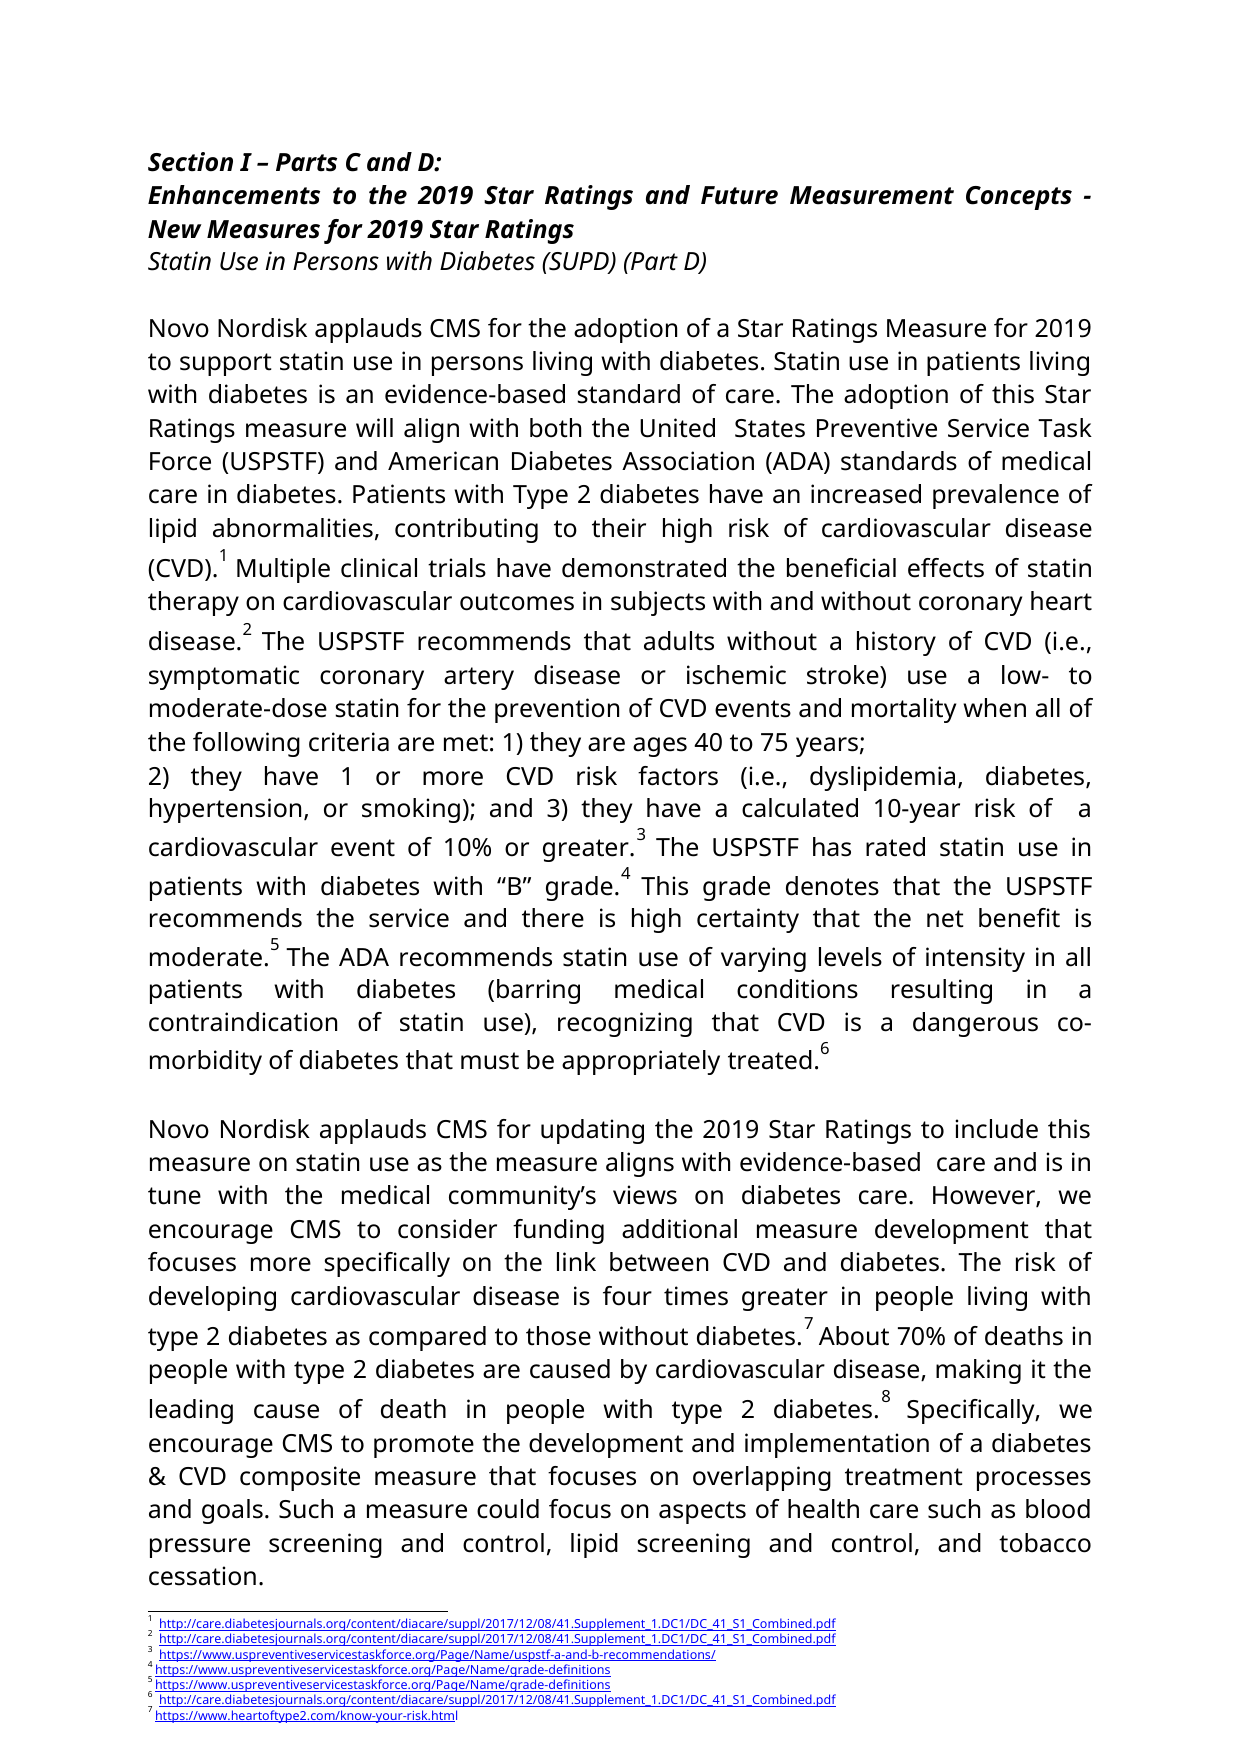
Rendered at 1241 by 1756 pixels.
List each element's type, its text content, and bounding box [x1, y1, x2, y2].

text 2) they have 1 or more CVD risk factors (i.e., dyslipidemia, diabetes, hypertension, or smoking); and 3) they have a calculated 10-year risk of a cardiovascular event of 10% or greater.3 The USPSTF has rated statin use in patients with diabetes with “B” grade.4 This grade denotes that the USPSTF recommends the service and there is high certainty that the net benefit is moderate.5 The ADA recommends statin use of varying levels of intensity in all patients with diabetes (barring medical conditions resulting in a contraindication of statin use), recognizing that CVD is a dangerous co-morbidity of diabetes that must be appropriately treated.6 [148, 760, 1093, 1077]
text Statin Use in Persons with Diabetes (SUPD) (Part D) [148, 246, 1105, 276]
text 1 http://care.diabetesjournals.org/content/diacare/suppl/2017/12/08/41.Supplement_1.DC1/DC_41_S1_Combined.pdf [148, 1616, 1105, 1632]
text Enhancements to the 2019 Star Ratings and Future Measurement Concepts - New Measures for 2019 Star Ratings [148, 178, 1093, 246]
text Novo Nordisk applauds CMS for updating the 2019 Star Ratings to include this measure on statin use as the measure aligns with evidence-based care and is in tune with the medical community’s views on diabetes care. However, we encourage CMS to consider funding additional measure development that focuses more specifically on the link between CVD and diabetes. The risk of developing cardiovascular disease is four times greater in people living with type 2 diabetes as compared to those without diabetes.7 About 70% of deaths in people with type 2 diabetes are caused by cardiovascular disease, making it the leading cause of death in people with type 2 diabetes.8 Specifically, we encourage CMS to promote the development and implementation of a diabetes & CVD composite measure that focuses on overlapping treatment processes and goals. Such a measure could focus on aspects of health care such as blood pressure screening and control, lipid screening and control, and tobacco cessation. [148, 1112, 1093, 1593]
text 5 https://www.uspreventiveservicestaskforce.org/Page/Name/grade-definitions [148, 1677, 1105, 1692]
text Novo Nordisk applauds CMS for the adoption of a Star Ratings Measure for 2019 to support statin use in persons living with diabetes. Statin use in patients living with diabetes is an evidence-based standard of care. The adoption of this Star Ratings measure will align with both the United States Preventive Service Task Force (USPSTF) and American Diabetes Association (ADA) standards of medical care in diabetes. Patients with Type 2 diabetes have an increased prevalence of lipid abnormalities, contributing to their high risk of cardiovascular disease (CVD).1 Multiple clinical trials have demonstrated the beneficial effects of statin therapy on cardiovascular outcomes in subjects with and without coronary heart disease.2 The USPSTF recommends that adults without a history of CVD (i.e., symptomatic coronary artery disease or ischemic stroke) use a low- to moderate-dose statin for the prevention of CVD events and mortality when all of the following criteria are met: 1) they are ages 40 to 75 years; [148, 311, 1093, 758]
text 3 https://www.uspreventiveservicestaskforce.org/Page/Name/uspstf-a-and-b-recommendations/ [148, 1647, 1105, 1662]
subtitle Section I – Parts C and D: [148, 147, 1105, 178]
text 2 http://care.diabetesjournals.org/content/diacare/suppl/2017/12/08/41.Supplement_1.DC1/DC_41_S1_Combined.pdf [148, 1632, 1105, 1647]
text 4 https://www.uspreventiveservicestaskforce.org/Page/Name/grade-definitions [148, 1662, 1105, 1677]
text 7 https://www.heartoftype2.com/know-your-risk.html [148, 1708, 1105, 1723]
text 6 http://care.diabetesjournals.org/content/diacare/suppl/2017/12/08/41.Supplement_1.DC1/DC_41_S1_Combined.pdf [148, 1692, 1105, 1708]
